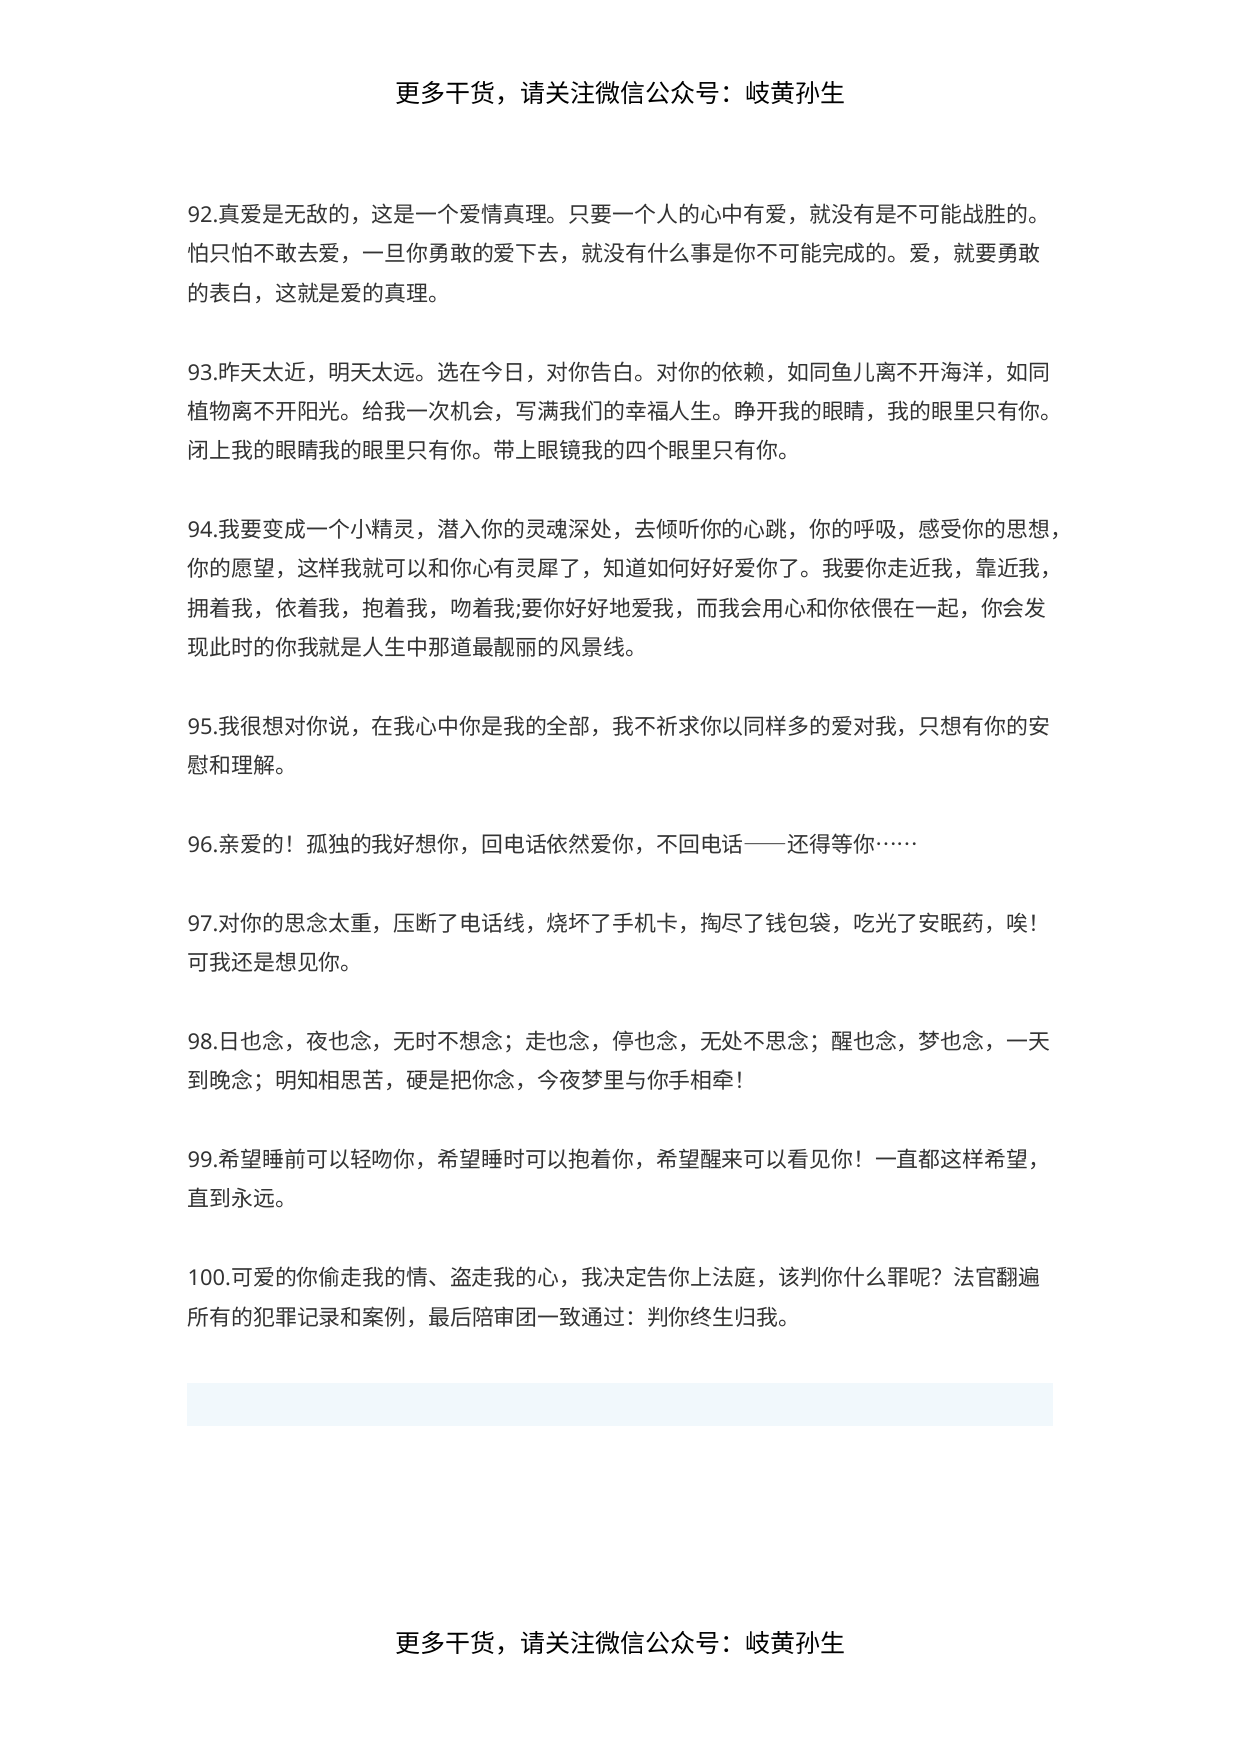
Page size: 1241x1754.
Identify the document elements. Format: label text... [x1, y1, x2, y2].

text 93.昨天太近，明天太远。选在今日，对你告白。对你的依赖，如同鱼儿离不开海洋，如同植物离不开阳光。给我一次机会，写满我们的幸福人生。睁开我的眼睛，我的眼里只有你。闭上我的眼睛我的眼里只有你。带上眼镜我的四个眼里只有你。 [187, 347, 1053, 465]
text 94.我要变成一个小精灵，潜入你的灵魂深处，去倾听你的心跳，你的呼吸，感受你的思想，你的愿望，这样我就可以和你心有灵犀了，知道如何好好爱你了。我要你走近我，靠近我，拥着我，依着我，抱着我，吻着我;要你好好地爱我，而我会用心和你依偎在一起，你会发现此时的你我就是人生中那道最靓丽的风景线。 [187, 504, 1053, 662]
text 92.真爱是无敌的，这是一个爱情真理。只要一个人的心中有爱，就没有是不可能战胜的。怕只怕不敢去爱，一旦你勇敢的爱下去，就没有什么事是你不可能完成的。爱，就要勇敢的表白，这就是爱的真理。 [187, 189, 1053, 307]
text 96.亲爱的！孤独的我好想你，回电话依然爱你，不回电话——还得等你…… [187, 819, 1053, 859]
text 99.希望睡前可以轻吻你，希望睡时可以抱着你，希望醒来可以看见你！一直都这样希望，直到永远。 [187, 1134, 1053, 1213]
text 98.日也念，夜也念，无时不想念；走也念，停也念，无处不思念；醒也念，梦也念，一天到晚念；明知相思苦，硬是把你念，今夜梦里与你手相牵！ [187, 1016, 1053, 1095]
text 100.可爱的你偷走我的情、盗走我的心，我决定告你上法庭，该判你什么罪呢？法官翻遍所有的犯罪记录和案例，最后陪审团一致通过：判你终生归我。 [187, 1252, 1053, 1331]
text 97.对你的思念太重，压断了电话线，烧坏了手机卡，掏尽了钱包袋，吃光了安眠药，唉！可我还是想见你。 [187, 898, 1053, 977]
text 95.我很想对你说，在我心中你是我的全部，我不祈求你以同样多的爱对我，只想有你的安慰和理解。 [187, 701, 1053, 780]
